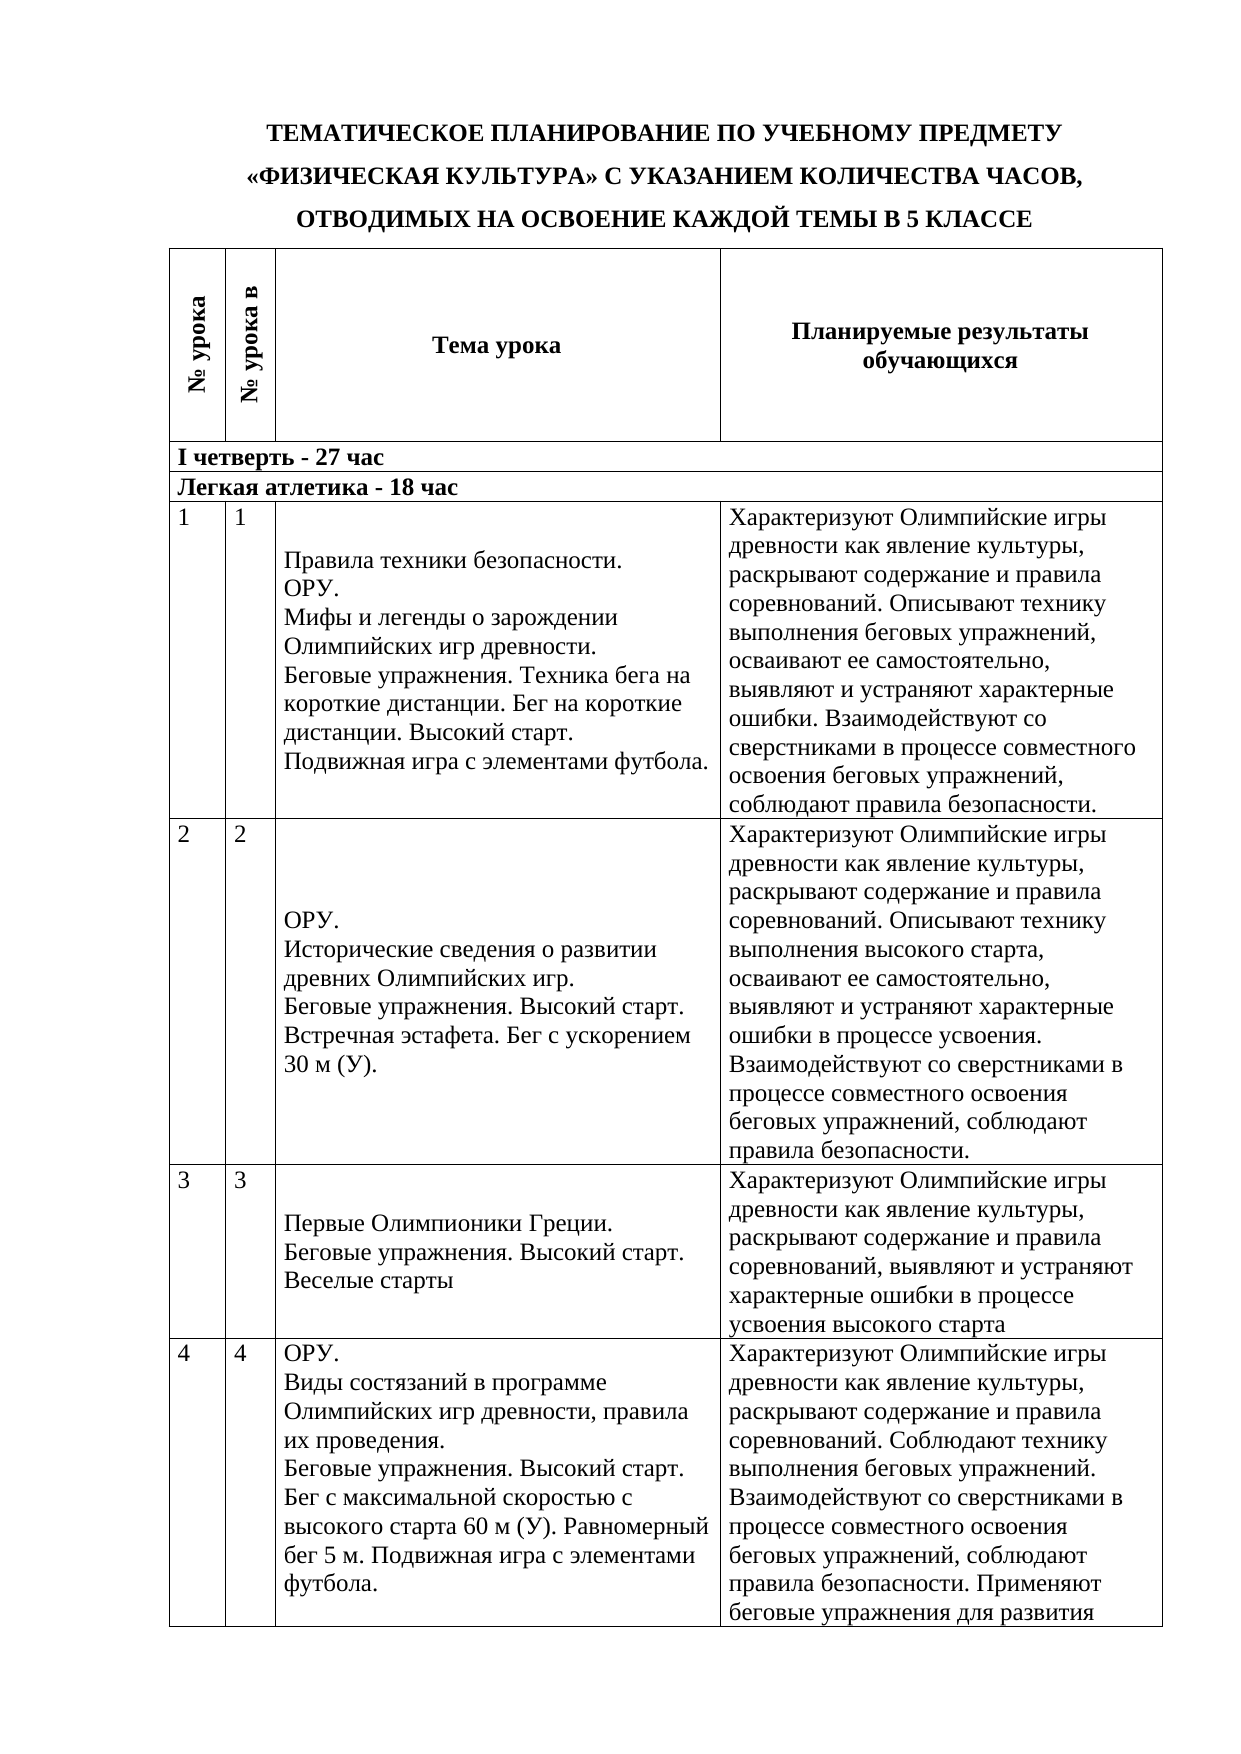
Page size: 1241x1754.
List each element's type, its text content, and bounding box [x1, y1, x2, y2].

table_cell Характеризуют Олимпийские игры древности как явление культуры, раскрывают содержание и правила соревнований. Описывают технику выполнения высокого старта, осваивают ее самостоятельно, выявляют и устраняют характерные ошибки в процессе усвоения. Взаимодействуют со сверстниками в процессе совместного освоения беговых упражнений, соблюдают правила безопасности. [721, 819, 1162, 1164]
table_cell 3 [170, 1165, 225, 1337]
table_cell Первые Олимпионики Греции. Беговые упражнения. Высокий старт. Веселые старты [276, 1165, 720, 1337]
table_cell 1 [226, 502, 275, 818]
table_header Тема урока [276, 249, 720, 441]
table_cell Характеризуют Олимпийские игры древности как явление культуры, раскрывают содержание и правила соревнований. Описывают технику выполнения беговых упражнений, осваивают ее самостоятельно, выявляют и устраняют характерные ошибки. Взаимодействуют со сверстниками в процессе совместного освоения беговых упражнений, соблюдают правила безопасности. [721, 502, 1162, 818]
table_header № урока [170, 249, 225, 441]
table_cell I четверть - 27 час [170, 442, 1162, 471]
table_cell Правила техники безопасности. ОРУ. Мифы и легенды о зарождении Олимпийских игр древности. Беговые упражнения. Техника бега на короткие дистанции. Бег на короткие дистанции. Высокий старт. Подвижная игра с элементами футбола. [276, 502, 720, 818]
table_cell 1 [170, 502, 225, 818]
table_cell Легкая атлетика - 18 час [170, 472, 1162, 501]
table_cell Характеризуют Олимпийские игры древности как явление культуры, раскрывают содержание и правила соревнований, выявляют и устраняют характерные ошибки в процессе усвоения высокого старта [721, 1165, 1162, 1337]
table_cell ОРУ. Исторические сведения о развитии древних Олимпийских игр. Беговые упражнения. Высокий старт. Встречная эстафета. Бег с ускорением 30 м (У). [276, 819, 720, 1164]
table_header Планируемые результаты обучающихся [721, 249, 1162, 441]
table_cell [276, 1339, 720, 1626]
table_cell 2 [226, 819, 275, 1164]
table_cell 4 [226, 1339, 275, 1626]
text Тематическое планирование по учебному предмету «физическая культура» с указанием количества часов, отводимых на освоение каждой темы в 5 классе [177, 118, 1152, 233]
table_cell 2 [170, 819, 225, 1164]
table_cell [721, 1339, 1162, 1626]
table_header № урока в четверти [226, 249, 275, 441]
table_cell 4 [170, 1339, 225, 1626]
table_cell 3 [226, 1165, 275, 1337]
